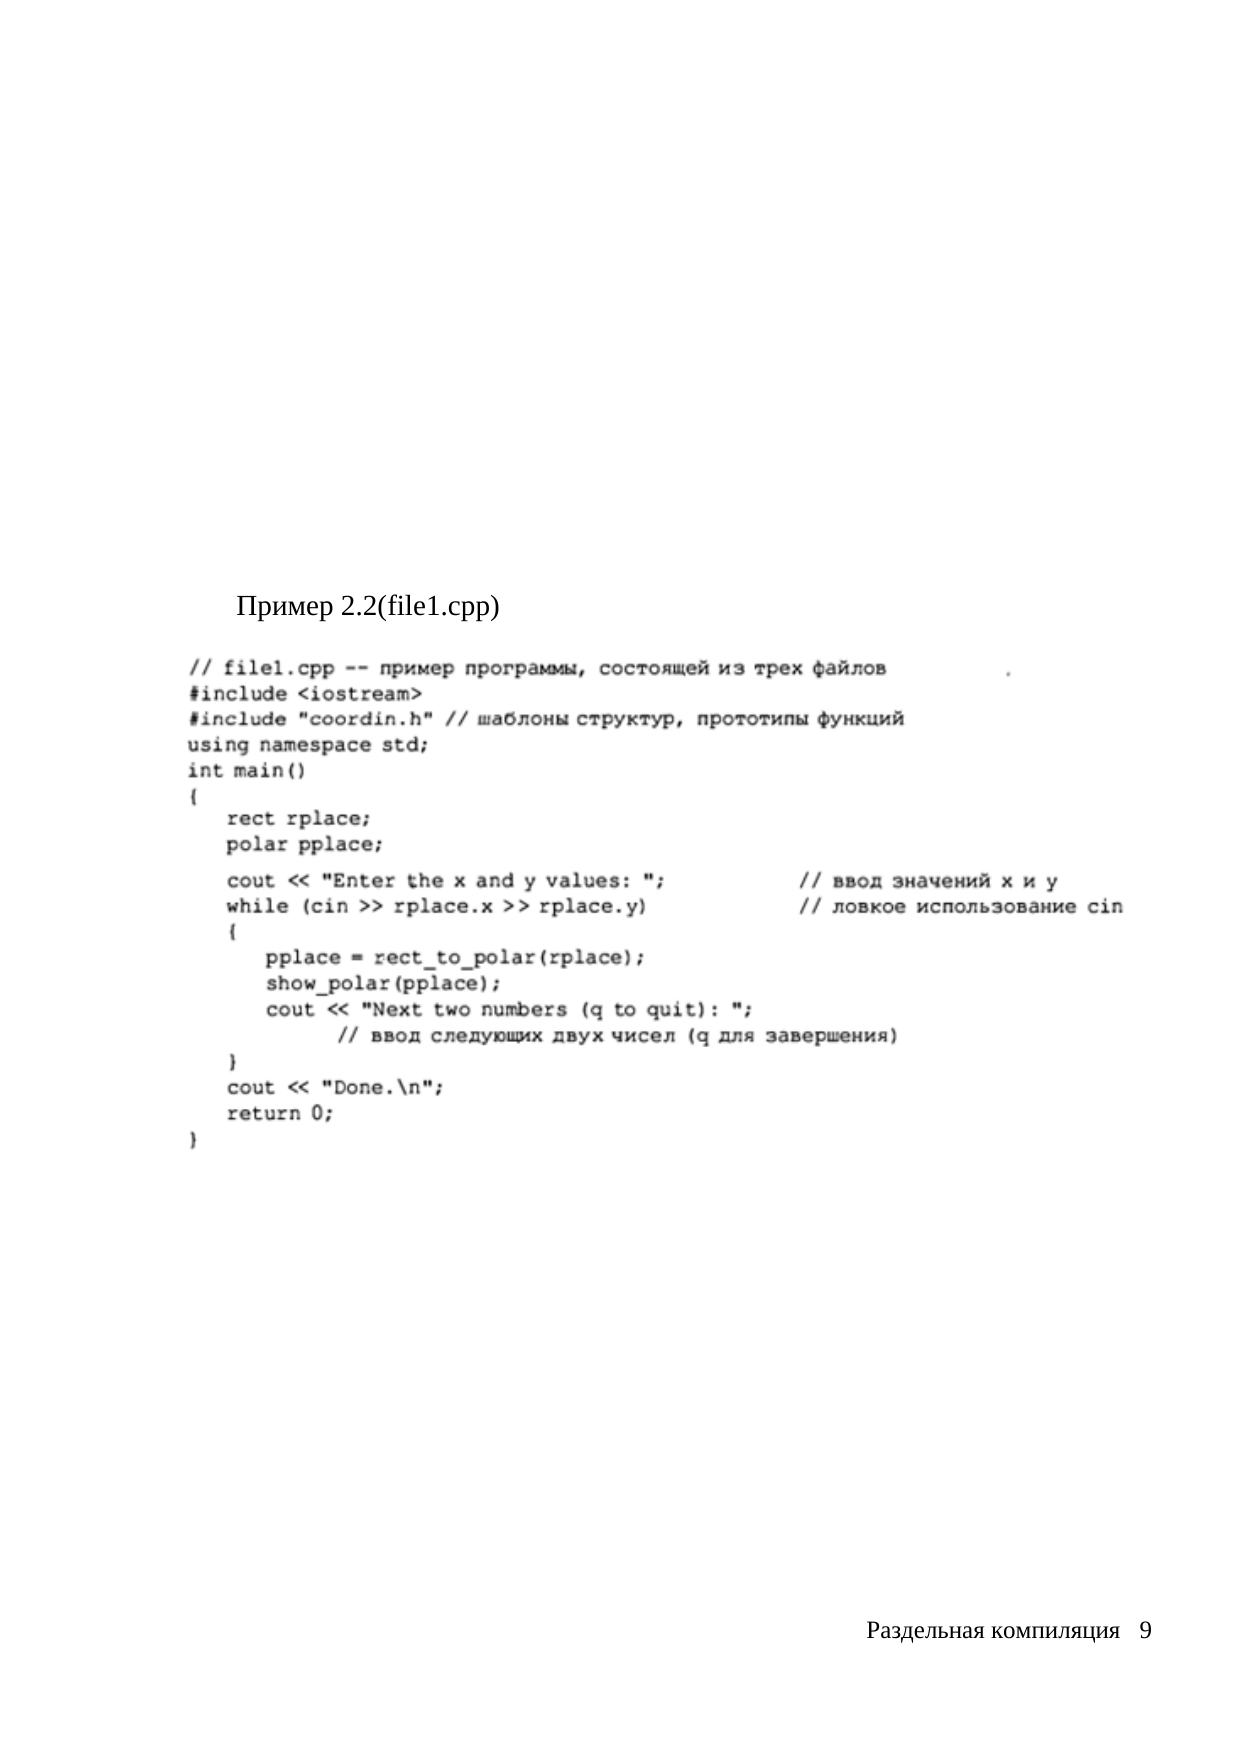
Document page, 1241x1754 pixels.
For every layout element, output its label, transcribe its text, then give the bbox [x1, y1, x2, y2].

text Пример 2.2(file1.cpp) [177, 588, 1152, 621]
picture [177, 654, 1137, 1152]
